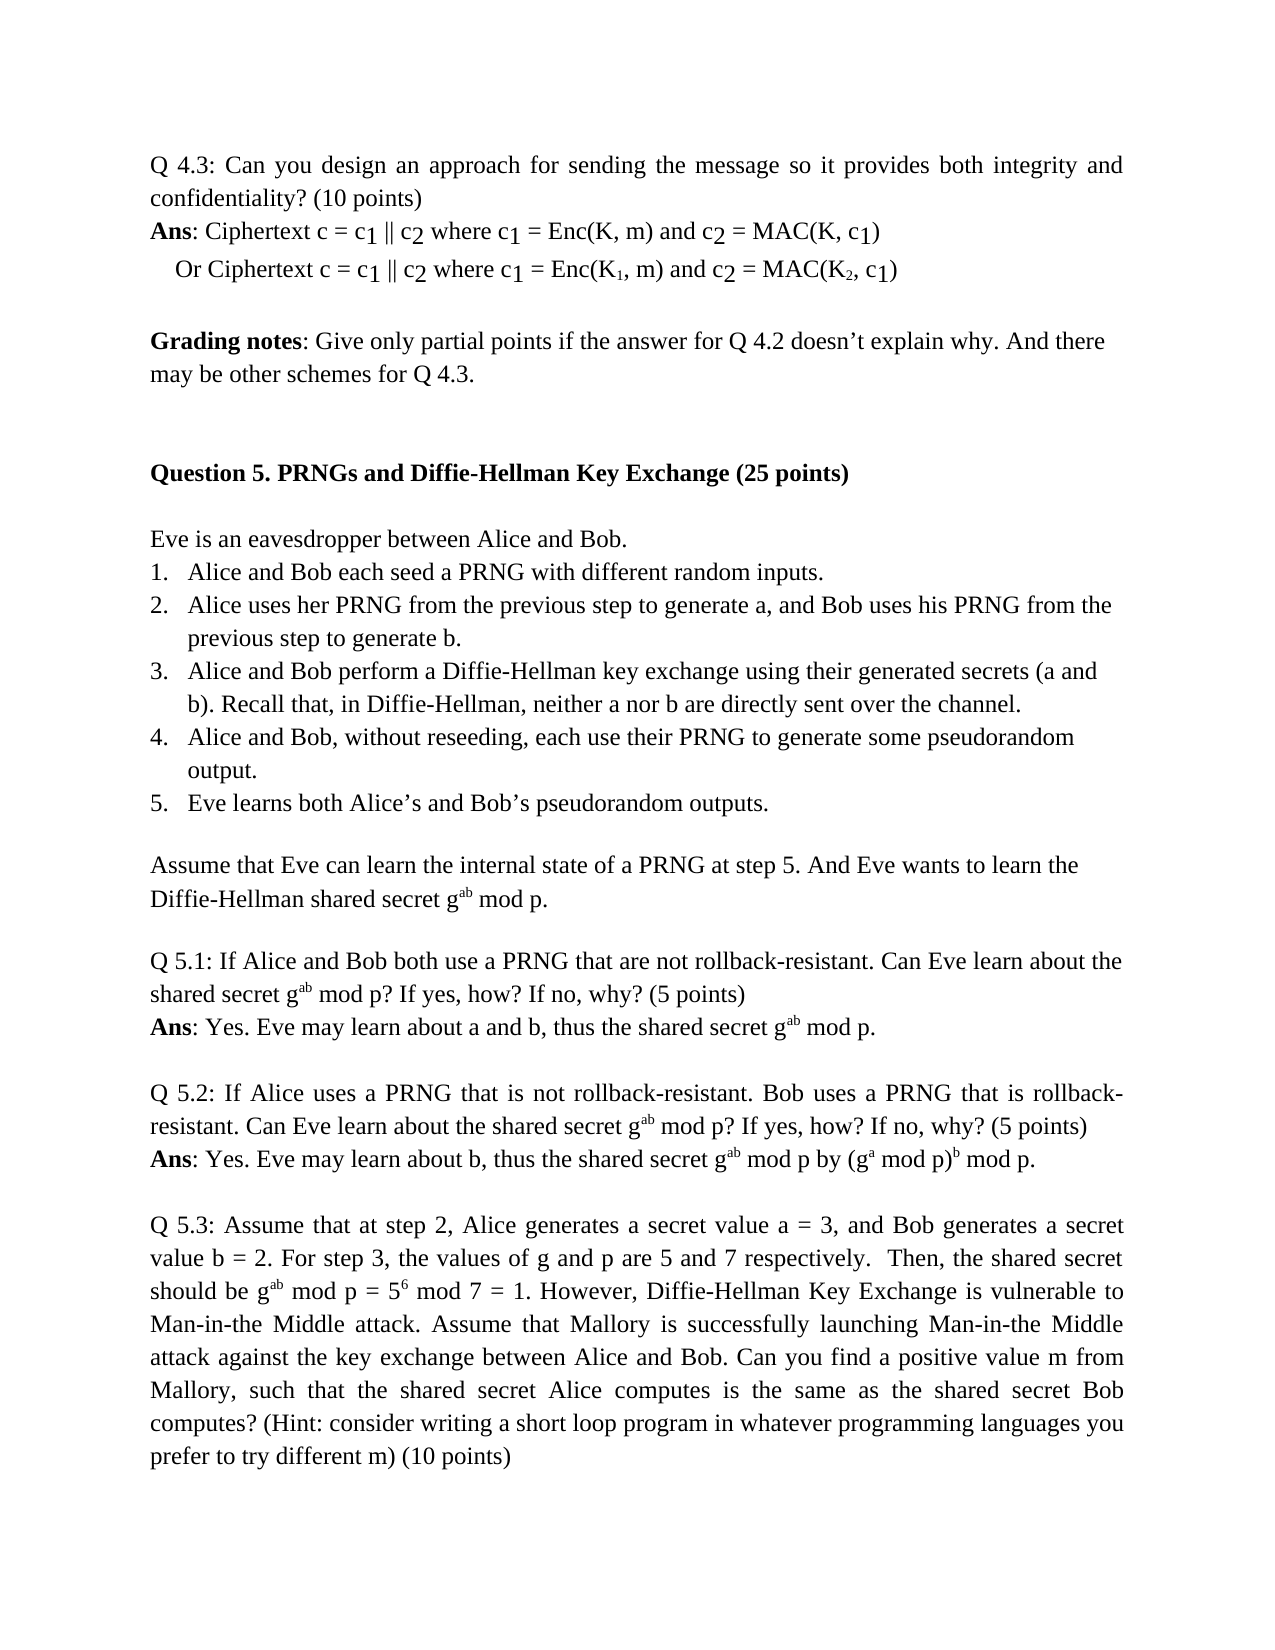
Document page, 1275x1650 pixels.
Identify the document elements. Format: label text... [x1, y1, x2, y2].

list Eve learns both Alice’s and Bob’s pseudorandom outputs. [150, 788, 1125, 817]
text Or Ciphertext c = c1 || c2 where c1 = Enc(K1, m) and c2 = MAC(K2, c1) [150, 254, 1125, 288]
text Q 4.3: Can you design an approach for sending the message so it provides both integrity and confidentiality? (10 points) [150, 150, 1125, 212]
text Ans: Yes. Eve may learn about a and b, thus the shared secret gab mod p. [150, 1012, 1125, 1041]
list Alice and Bob each seed a PRNG with different random inputs. [150, 557, 1125, 586]
list Alice uses her PRNG from the previous step to generate a, and Bob uses his PRNG from the previous step to generate b. [150, 590, 1125, 652]
text Q 5.2: If Alice uses a PRNG that is not rollback-resistant. Bob uses a PRNG that is rollback-resistant. Can Eve learn about the shared secret gab mod p? If yes, how? If no, why? (5 points) [150, 1078, 1125, 1140]
text Assume that Eve can learn the internal state of a PRNG at step 5. And Eve wants to learn the Diffie-Hellman shared secret gab mod p. [150, 851, 1125, 912]
text Grading notes: Give only partial points if the answer for Q 4.2 doesn’t explain why. And there may be other schemes for Q 4.3. [150, 326, 1125, 388]
text Q 5.3: Assume that at step 2, Alice generates a secret value a = 3, and Bob generates a secret value b = 2. For step 3, the values of g and p are 5 and 7 respectively. Then, the shared secret should be gab mod p = 56 mod 7 = 1. However, Diffie-Hellman Key Exchange is vulnerable to Man-in-the Middle attack. Assume that Mallory is successfully launching Man-in-the Middle attack against the key exchange between Alice and Bob. Can you find a positive value m from Mallory, such that the shared secret Alice computes is the same as the shared secret Bob computes? (Hint: consider writing a short loop program in whatever programming languages you prefer to try different m) (10 points) [150, 1210, 1125, 1470]
text Ans: Ciphertext c = c1 || c2 where c1 = Enc(K, m) and c2 = MAC(K, c1) [150, 216, 1125, 249]
text Question 5. PRNGs and Diffie-Hellman Key Exchange (25 points) [150, 458, 1125, 487]
list Alice and Bob perform a Diffie-Hellman key exchange using their generated secrets (a and b). Recall that, in Diffie-Hellman, neither a nor b are directly sent over the channel. [150, 656, 1125, 718]
list Alice and Bob, without reseeding, each use their PRNG to generate some pseudorandom output. [150, 722, 1125, 784]
text Eve is an eavesdropper between Alice and Bob. [150, 524, 1125, 553]
text Ans: Yes. Eve may learn about b, thus the shared secret gab mod p by (ga mod p)b mod p. [150, 1144, 1125, 1173]
text Q 5.1: If Alice and Bob both use a PRNG that are not rollback-resistant. Can Eve learn about the shared secret gab mod p? If yes, how? If no, why? (5 points) [150, 946, 1125, 1008]
